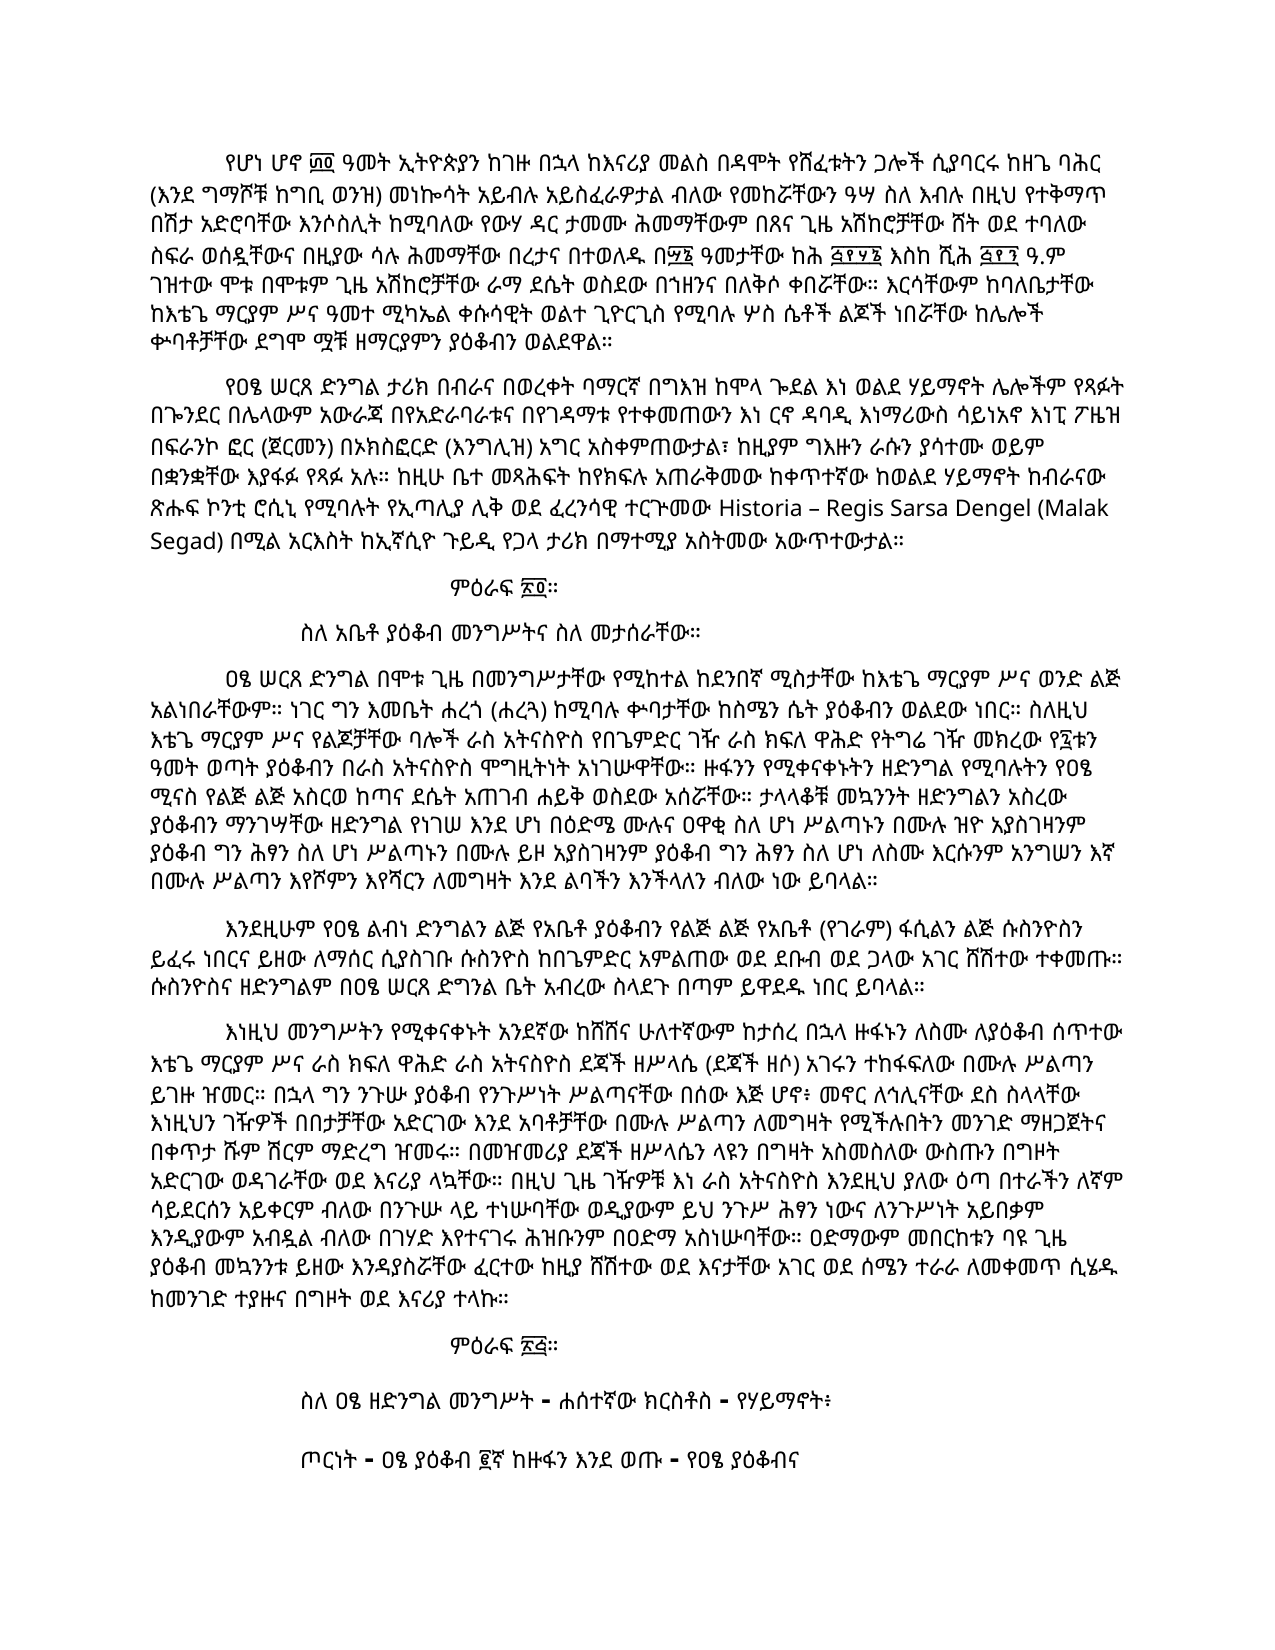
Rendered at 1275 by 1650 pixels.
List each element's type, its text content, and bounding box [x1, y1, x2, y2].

text ምዕራፍ ፳፭። [150, 1333, 1125, 1360]
text እንደዚሁም የዐፄ ልብነ ድንግልን ልጅ የአቤቶ ያዕቆብን የልጅ ልጅ የአቤቶ (የገራም) ፋሲልን ልጅ ሱስንዮስን ይፈሩ ነበርና ይዘው ለማሰር ሲያስገቡ ሱስንዮስ ከበጌምድር አምልጠው ወደ ደቡብ ወደ ጋላው አገር ሸሽተው ተቀመጡ። ሱስንዮስና ዘድንግልም በዐፄ ሠርጸ ድግንል ቤት አብረው ስላደጉ በጣም ይዋደዱ ነበር ይባላል። [150, 913, 1125, 1001]
text የዐፄ ሠርጸ ድንግል ታሪክ በብራና በወረቀት ባማርኛ በግእዝ ከሞላ ጐደል እነ ወልደ ሃይማኖት ሌሎችም የጻፉት በጐንደር በሌላውም አውራጃ በየአድራባራቱና በየገዳማቱ የተቀመጠውን እነ ርኖ ዳባዲ እነማሪውስ ሳይነአኖ እነፒ ፖዜዝ በፍራንኮ ፎር (ጀርመን) በኦክስፎርድ (እንግሊዝ) አግር አስቀምጠውታል፣ ከዚያም ግእዙን ራሱን ያሳተሙ ወይም በቋንቋቸው እያፋፉ የጻፉ አሉ። ከዚሁ ቤተ መጻሕፍት ከየክፍሉ አጠራቅመው ከቀጥተኛው ከወልደ ሃይማኖት ከብራናው ጽሑፍ ኮንቲ ሮሲኒ የሚባሉት የኢጣሊያ ሊቅ ወደ ፈረንሳዊ ተርጕመው Historia – Regis Sarsa Dengel (Malak Segad) በሚል አርእስት ከኢኛሲዮ ጉይዲ የጋላ ታሪክ በማተሚያ አስትመው አውጥተውታል። [150, 374, 1125, 557]
text ምዕራፍ ፳፬። [150, 575, 1125, 602]
text ስለ ዐፄ ዘድንግል መንግሥት - ሐሰተኛው ክርስቶስ - የሃይማኖት፥ [150, 1379, 1125, 1418]
text ስለ አቤቶ ያዕቆብ መንግሥትና ስለ መታሰራቸው። [150, 620, 1125, 647]
text ዐፄ ሠርጸ ድንግል በሞቱ ጊዜ በመንግሥታቸው የሚከተል ከደንበኛ ሚስታቸው ከእቴጌ ማርያም ሥና ወንድ ልጅ አልነበራቸውም። ነገር ግን እመቤት ሐረጎ (ሐረጓ) ከሚባሉ ቍባታቸው ከስሜን ሴት ያዕቆብን ወልደው ነበር። ስለዚህ እቴጌ ማርያም ሥና የልጆቻቸው ባሎች ራስ አትናስዮስ የበጌምድር ገዥ ራስ ክፍለ ዋሕድ የትግሬ ገዥ መክረው የ፯ቱን ዓመት ወጣት ያዕቆብን በራስ አትናስዮስ ሞግዚትነት አነገሡዋቸው። ዙፋንን የሚቀናቀኑትን ዘድንግል የሚባሉትን የዐፄ ሚናስ የልጅ ልጅ አስርወ ከጣና ደሴት አጠገብ ሐይቅ ወስደው አሰሯቸው። ታላላቆቹ መኳንንት ዘድንግልን አስረው ያዕቆብን ማንገሣቸው ዘድንግል የነገሠ እንደ ሆነ በዕድሜ ሙሉና ዐዋቂ ስለ ሆነ ሥልጣኑን በሙሉ ዝዮ አያስገዛንም ያዕቆብ ግን ሕፃን ስለ ሆነ ሥልጣኑን በሙሉ ይዞ አያስገዛንም ያዕቆብ ግን ሕፃን ስለ ሆነ ለስሙ እርሱንም አንግሠን እኛ በሙሉ ሥልጣን እየሾምን እየሻርን ለመግዛት እንደ ልባችን እንችላለን ብለው ነው ይባላል። [150, 666, 1125, 895]
text እነዚህ መንግሥትን የሚቀናቀኑት አንደኛው ከሸሸና ሁለተኛውም ከታሰረ በኋላ ዙፋኑን ለስሙ ለያዕቆብ ሰጥተው እቴጌ ማርያም ሥና ራስ ክፍለ ዋሕድ ራስ አትናስዮስ ደጃች ዘሥላሴ (ደጃች ዘሶ) አገሩን ተከፋፍለው በሙሉ ሥልጣን ይገዙ ዠመር። በኋላ ግን ንጉሡ ያዕቆብ የንጉሥነት ሥልጣናቸው በሰው እጅ ሆኖ፥ መኖር ለኅሊናቸው ደስ ስላላቸው እነዚህን ገዥዎች በበታቻቸው አድርገው እንደ አባቶቻቸው በሙሉ ሥልጣን ለመግዛት የሚችሉበትን መንገድ ማዘጋጀትና በቀጥታ ሹም ሽርም ማድረግ ዠመሩ። በመዠመሪያ ደጃች ዘሥላሴን ላዩን በግዛት አስመስለው ውስጡን በግዞት አድርገው ወዳገራቸው ወደ እናሪያ ላኳቸው። በዚህ ጊዜ ገዥዎቹ እነ ራስ አትናስዮስ እንደዚህ ያለው ዕጣ በተራችን ለኛም ሳይደርሰን አይቀርም ብለው በንጉሡ ላይ ተነሡባቸው ወዲያውም ይህ ንጉሥ ሕፃን ነውና ለንጉሥነት አይበቃም እንዲያውም አብዷል ብለው በገሃድ እየተናገሩ ሕዝቡንም በዐድማ አስነሡባቸው። ዐድማውም መበርከቱን ባዩ ጊዜ ያዕቆብ መኳንንቱ ይዘው እንዳያስሯቸው ፈርተው ከዚያ ሸሽተው ወደ እናታቸው አገር ወደ ሰሜን ተራራ ለመቀመጥ ሲሄዱ ከመንገድ ተያዙና በግዞት ወደ እናሪያ ተላኩ። [150, 1019, 1125, 1314]
text የሆነ ሆኖ ፴፬ ዓመት ኢትዮጵያን ከገዙ በኋላ ከእናሪያ መልስ በዳሞት የሸፈቱትን ጋሎች ሲያባርሩ ከዘጌ ባሕር (እንደ ግማሾቹ ከግቢ ወንዝ) መነኰሳት አይብሉ አይስፈራዎታል ብለው የመከሯቸውን ዓሣ ስለ እብሉ በዚህ የተቅማጥ በሽታ አድሮባቸው እንሶስሊት ከሚባለው የውሃ ዳር ታመሙ ሕመማቸውም በጸና ጊዜ አሽከሮቻቸው ሸት ወደ ተባለው ስፍራ ወሰዷቸውና በዚያው ሳሉ ሕመማቸው በረታና በተወለዱ በ፵፮ ዓመታቸው ከሕ ፭፻፶፮ እስከ ሺሕ ፭፻፺ ዓ.ም ገዝተው ሞቱ በሞቱም ጊዜ አሽከሮቻቸው ራማ ደሴት ወስደው በኀዘንና በለቅሶ ቀበሯቸው። እርሳቸውም ከባለቤታቸው ከእቴጌ ማርያም ሥና ዓመተ ሚካኤል ቀሱሳዊት ወልተ ጊዮርጊስ የሚባሉ ሦስ ሴቶች ልጆች ነበሯቸው ከሌሎች ቍባቶቻቸው ደግሞ ሟቹ ዘማርያምን ያዕቆብን ወልደዋል። [150, 150, 1125, 356]
text ጦርነት - ዐፄ ያዕቆብ ፪ኛ ከዙፋን እንደ ወጡ - የዐፄ ያዕቆብና [150, 1437, 1125, 1477]
